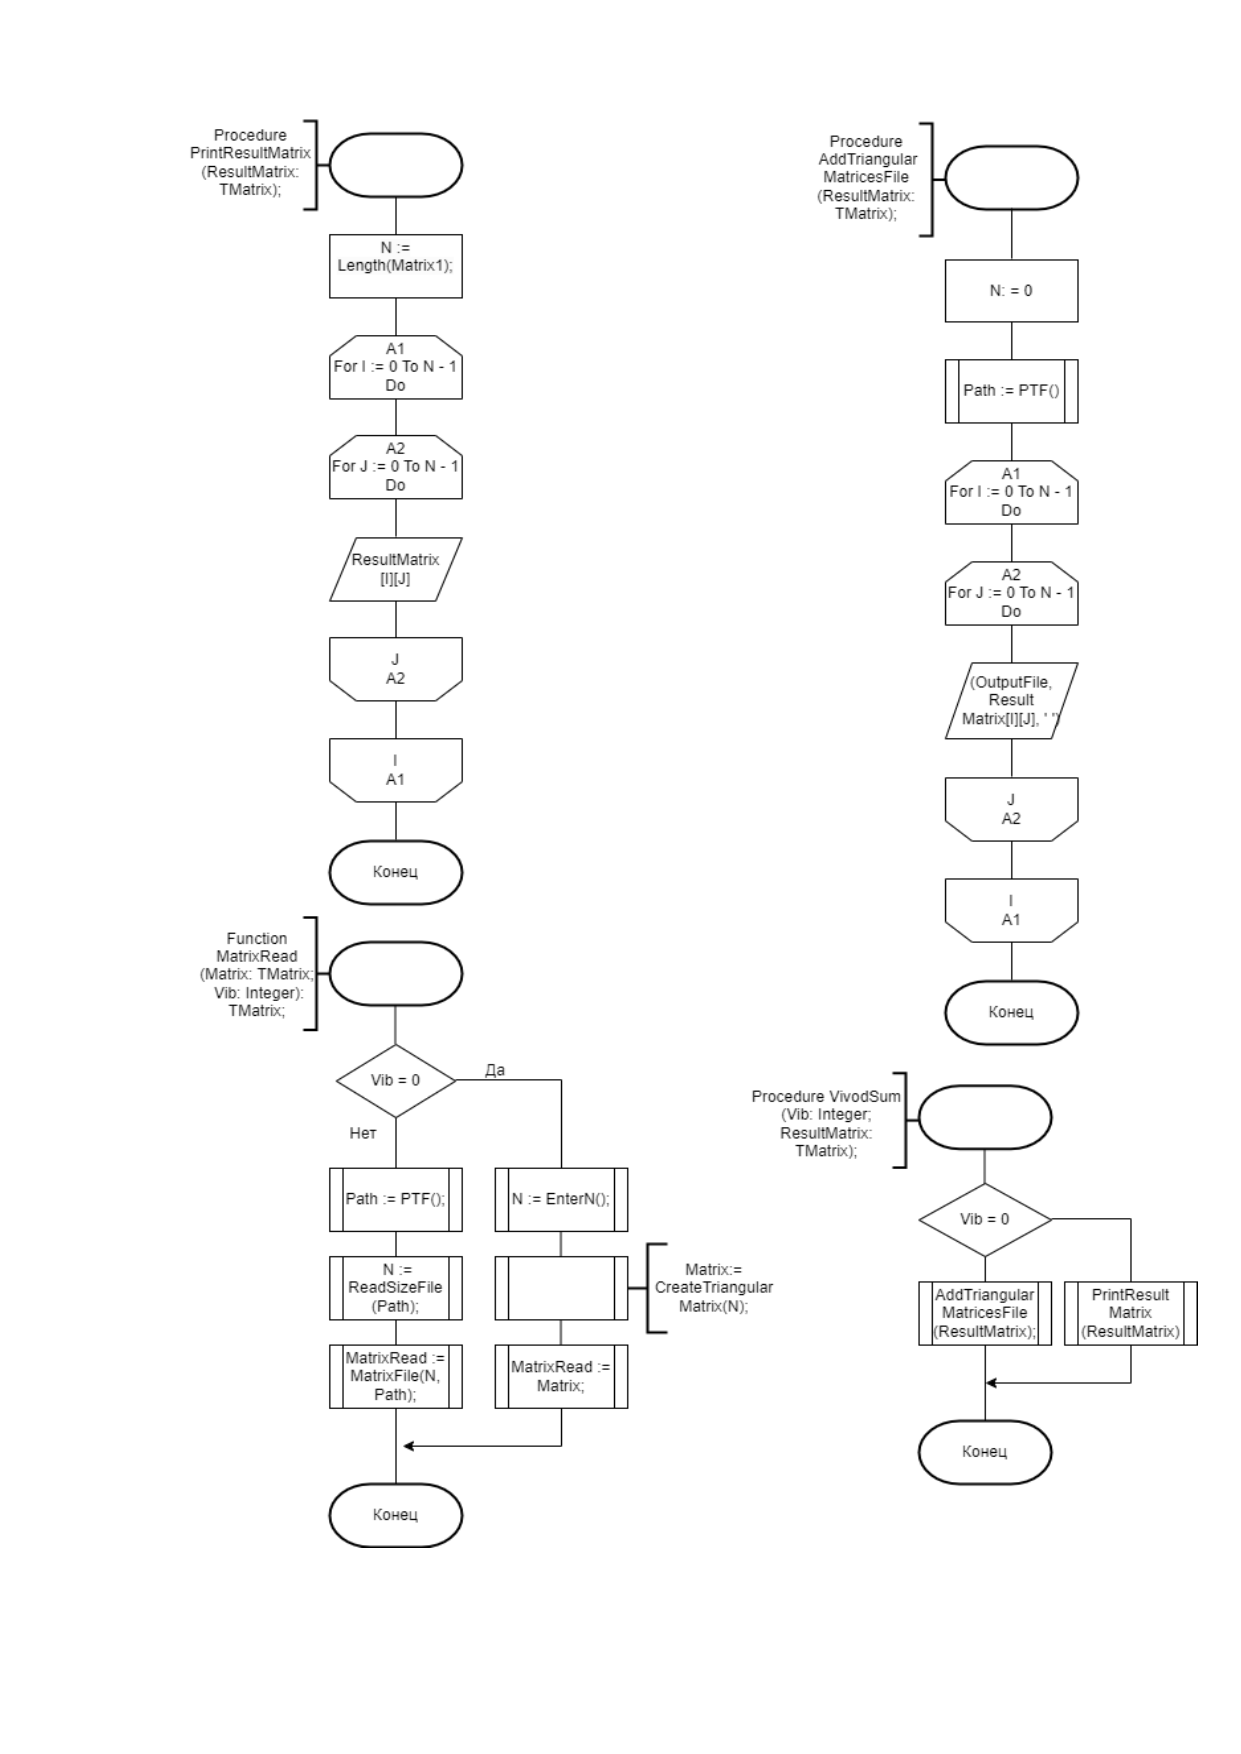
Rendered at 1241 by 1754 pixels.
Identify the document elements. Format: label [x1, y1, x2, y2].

picture [177, 118, 1198, 1548]
